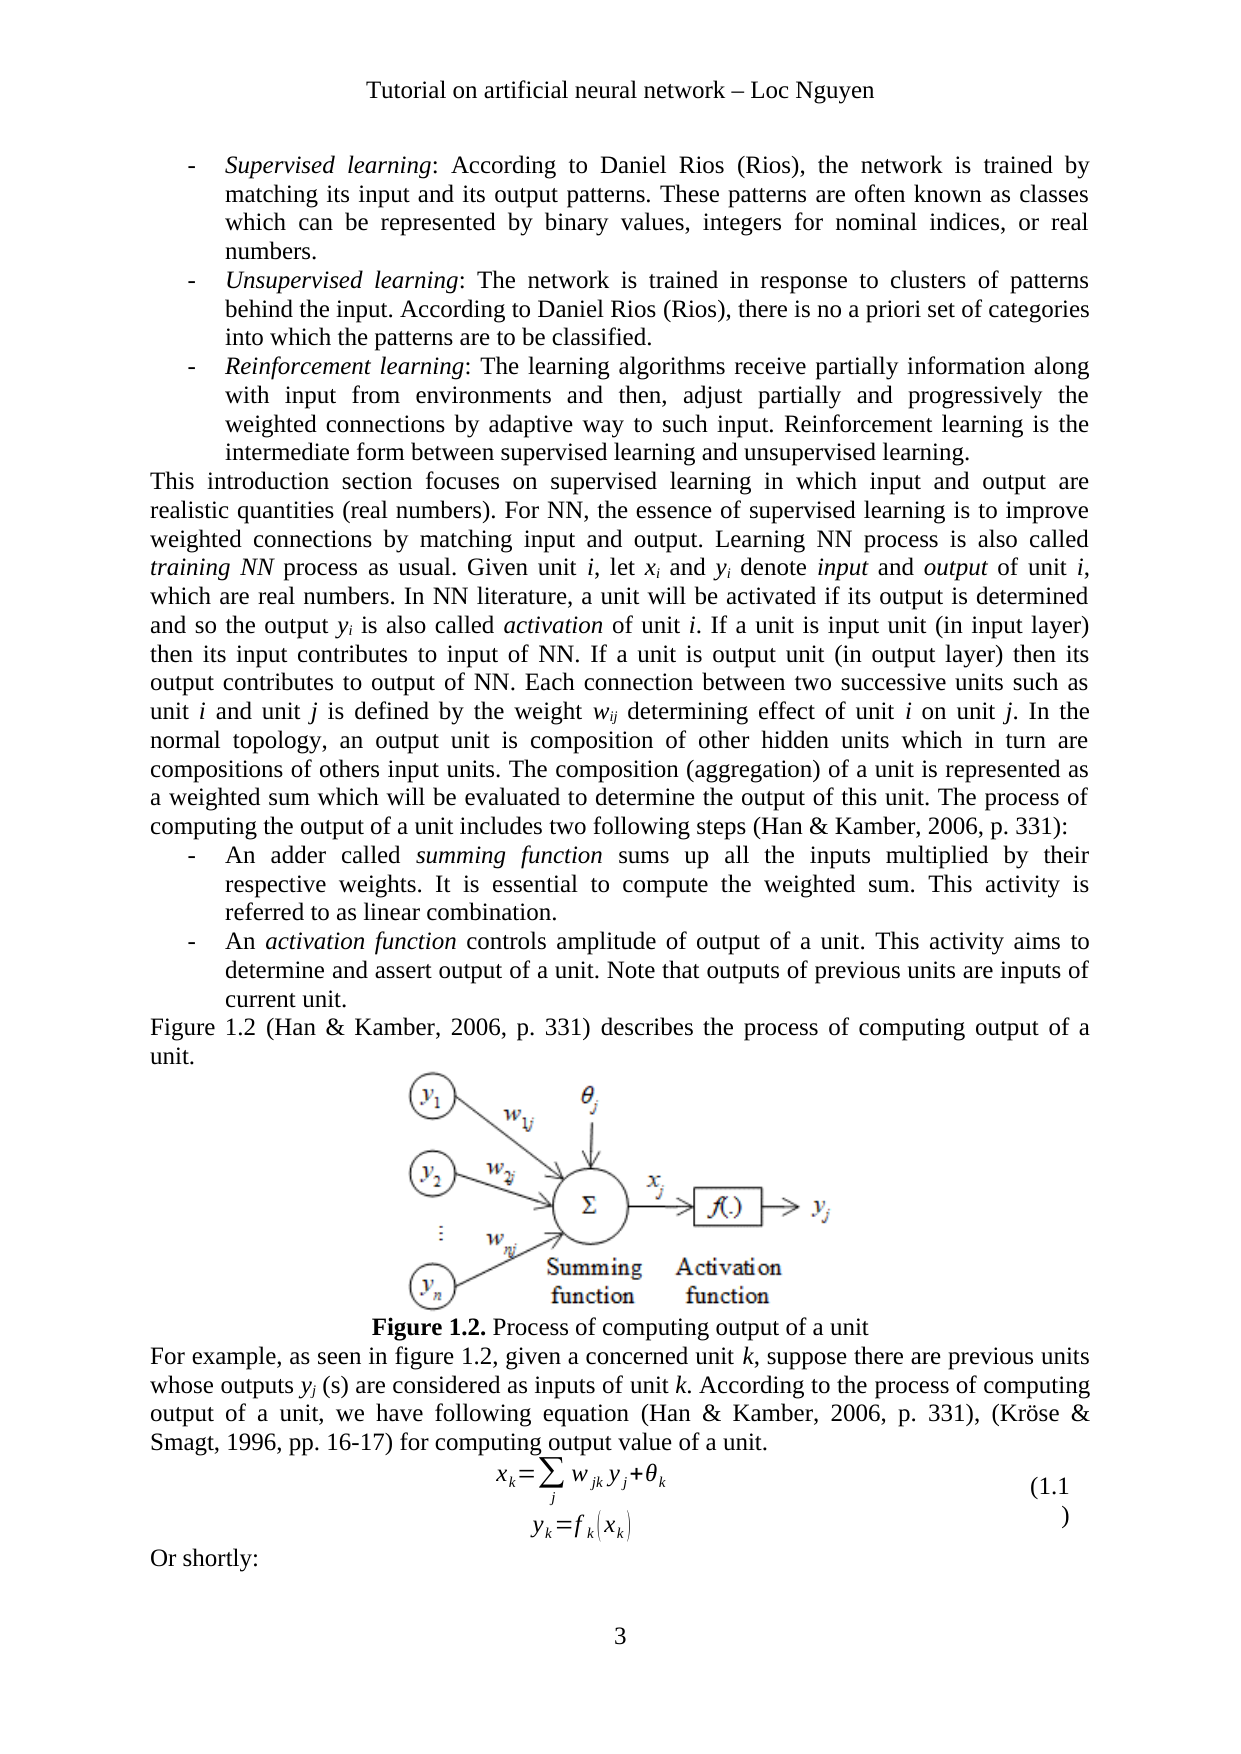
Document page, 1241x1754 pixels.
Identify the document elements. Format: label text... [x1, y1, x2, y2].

text Figure 1.2 describes the process of computing output of a unit. [150, 1012, 1090, 1070]
text This introduction section focuses on supervised learning in which input and output are realistic quantities (real numbers). For NN, the essence of supervised learning is to improve weighted connections by matching input and output. Learning NN process is also called training NN process as usual. Given unit i, let xi and yi denote input and output of unit i, which are real numbers. In NN literature, a unit will be activated if its output is determined and so the output yi is also called activation of unit i. If a unit is input unit (in input layer) then its input contributes to input of NN. If a unit is output unit (in output layer) then its output contributes to output of NN. Each connection between two successive units such as unit i and unit j is defined by the weight wij determining effect of unit i on unit j. In the normal topology, an output unit is composition of other hidden units which in turn are compositions of others input units. The composition (aggregation) of a unit is represented as a weighted sum which will be evaluated to determine the output of this unit. The process of computing the output of a unit includes two following steps : [150, 466, 1090, 840]
list Unsupervised learning: The network is trained in response to clusters of patterns behind the input. According to Daniel Rios , there is no a priori set of categories into which the patterns are to be classified. [187, 265, 1090, 351]
text Or shortly: [150, 1543, 1090, 1572]
list An adder called summing function sums up all the inputs multiplied by their respective weights. It is essential to compute the weighted sum. This activity is referred to as linear combination. [187, 840, 1090, 926]
list Supervised learning: According to Daniel Rios , the network is trained by matching its input and its output patterns. These patterns are often known as classes which can be represented by binary values, integers for nominal indices, or real numbers. [187, 150, 1090, 265]
picture [407, 1070, 833, 1313]
table_header [150, 1456, 1011, 1543]
text Figure 1.2. Process of computing output of a unit [150, 1312, 1090, 1341]
text For example, as seen in figure 1.2, given a concerned unit k, suppose there are previous units whose outputs yj (s) are considered as inputs of unit k. According to the process of computing output of a unit, we have following equation , for computing output value of a unit. [150, 1341, 1090, 1456]
list An activation function controls amplitude of output of a unit. This activity aims to determine and assert output of a unit. Note that outputs of previous units are inputs of current unit. [187, 926, 1090, 1012]
list Reinforcement learning: The learning algorithms receive partially information along with input from environments and then, adjust partially and progressively the weighted connections by adaptive way to such input. Reinforcement learning is the intermediate form between supervised learning and unsupervised learning. [187, 351, 1090, 466]
table_header (1.1) [1011, 1456, 1081, 1543]
